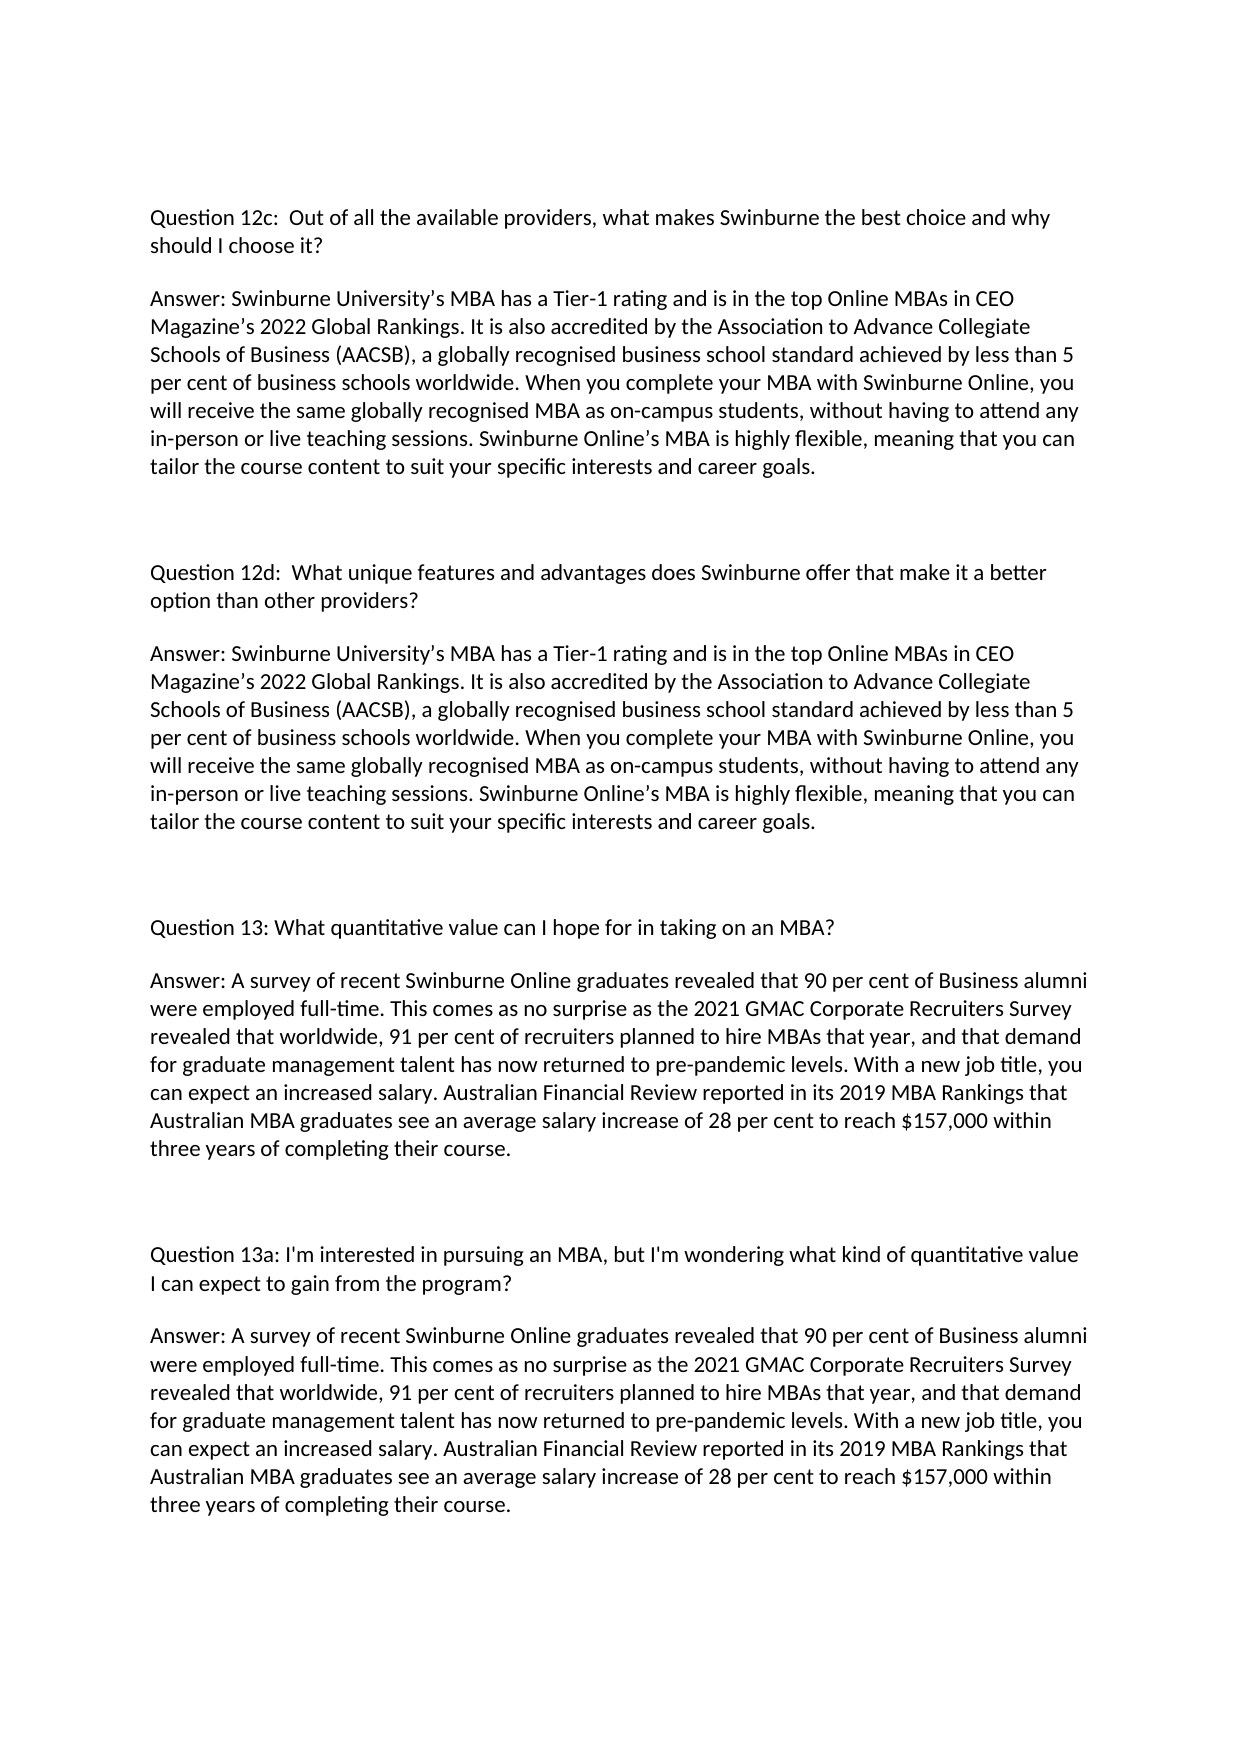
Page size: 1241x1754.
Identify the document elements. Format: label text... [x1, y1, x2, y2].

text Question 13: What quantitative value can I hope for in taking on an MBA? [150, 913, 1090, 941]
text Question 12c: Out of all the available providers, what makes Swinburne the best choice and why should I choose it? [150, 203, 1090, 259]
text Question 12d: What unique features and advantages does Swinburne offer that make it a better option than other providers? [150, 558, 1090, 614]
text Question 13a: I'm interested in pursuing an MBA, but I'm wondering what kind of quantitative value I can expect to gain from the program? [150, 1241, 1090, 1297]
